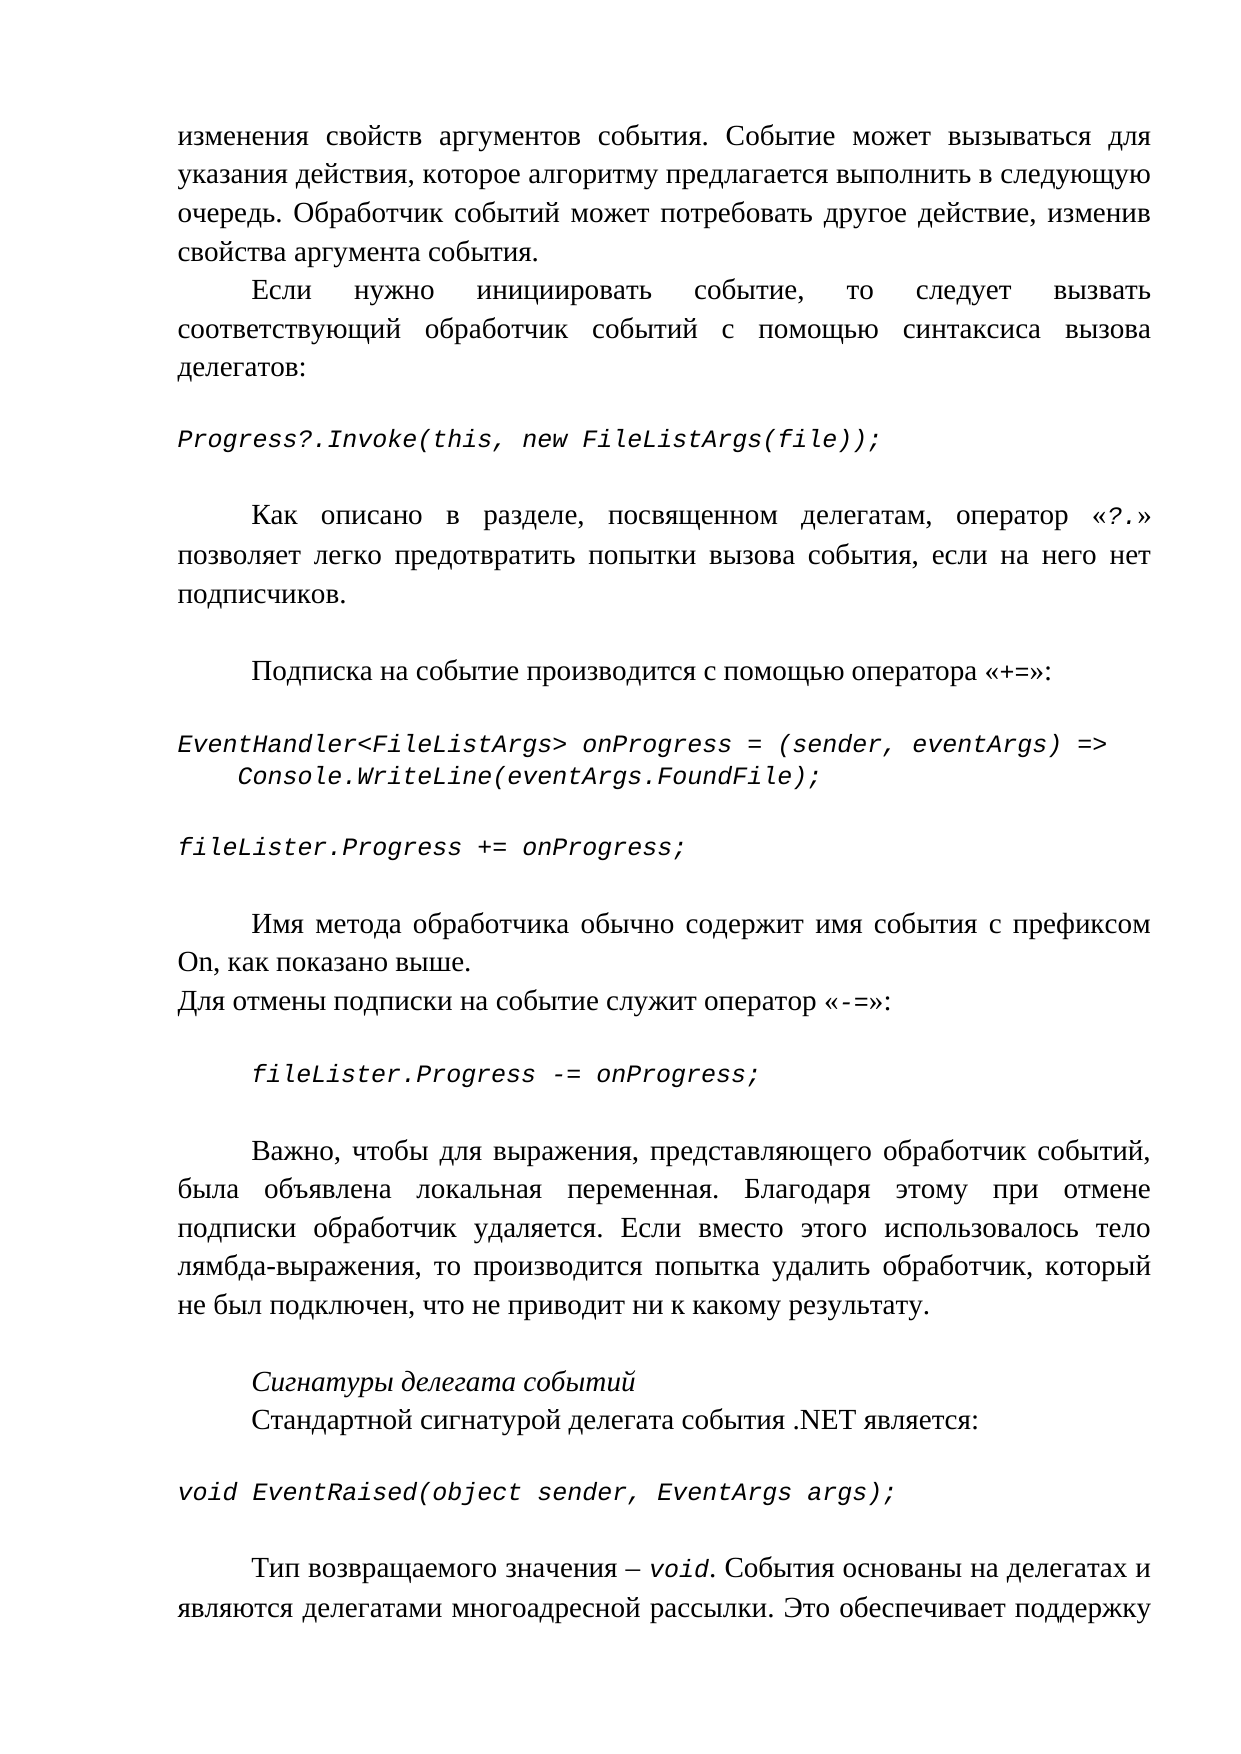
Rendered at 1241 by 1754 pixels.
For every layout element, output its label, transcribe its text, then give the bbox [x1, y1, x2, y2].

text void EventRaised(object sender, EventArgs args); [177, 1479, 1152, 1508]
text Важно, чтобы для выражения, представляющего обработчик событий, была объявлена локальная переменная. Благодаря этому при отмене подписки обработчик удаляется. Если вместо этого использовалось тело лямбда-выражения, то производится попытка удалить обработчик, который не был подключен, что не приводит ни к какому результату. [177, 1133, 1152, 1320]
text Если нужно инициировать событие, то следует вызвать соответствующий обработчик событий с помощью синтаксиса вызова делегатов: [177, 272, 1152, 383]
text Сигнатуры делегата событий [177, 1364, 1152, 1397]
text fileLister.Progress -= onProgress; [177, 1062, 1152, 1090]
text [177, 118, 1152, 267]
text Подписка на событие производится с помощью оператора «+=»: [177, 653, 1152, 688]
text Стандартной сигнатурой делегата события .NET является: [177, 1402, 1152, 1436]
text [177, 1551, 1152, 1624]
text fileLister.Progress += onProgress; [177, 835, 1152, 863]
text Как описано в разделе, посвященном делегатам, оператор «?.» позволяет легко предотвратить попытки вызова события, если на него нет подписчиков. [177, 497, 1152, 609]
text Имя метода обработчика обычно содержит имя события с префиксом On, как показано выше. [177, 906, 1152, 978]
text Для отмены подписки на событие служит оператор «-=»: [177, 983, 1152, 1018]
text EventHandler<FileListArgs> onProgress = (sender, eventArgs) => [177, 731, 1152, 760]
text Console.WriteLine(eventArgs.FoundFile); [177, 764, 1152, 792]
text Progress?.Invoke(this, new FileListArgs(file)); [177, 426, 1152, 455]
